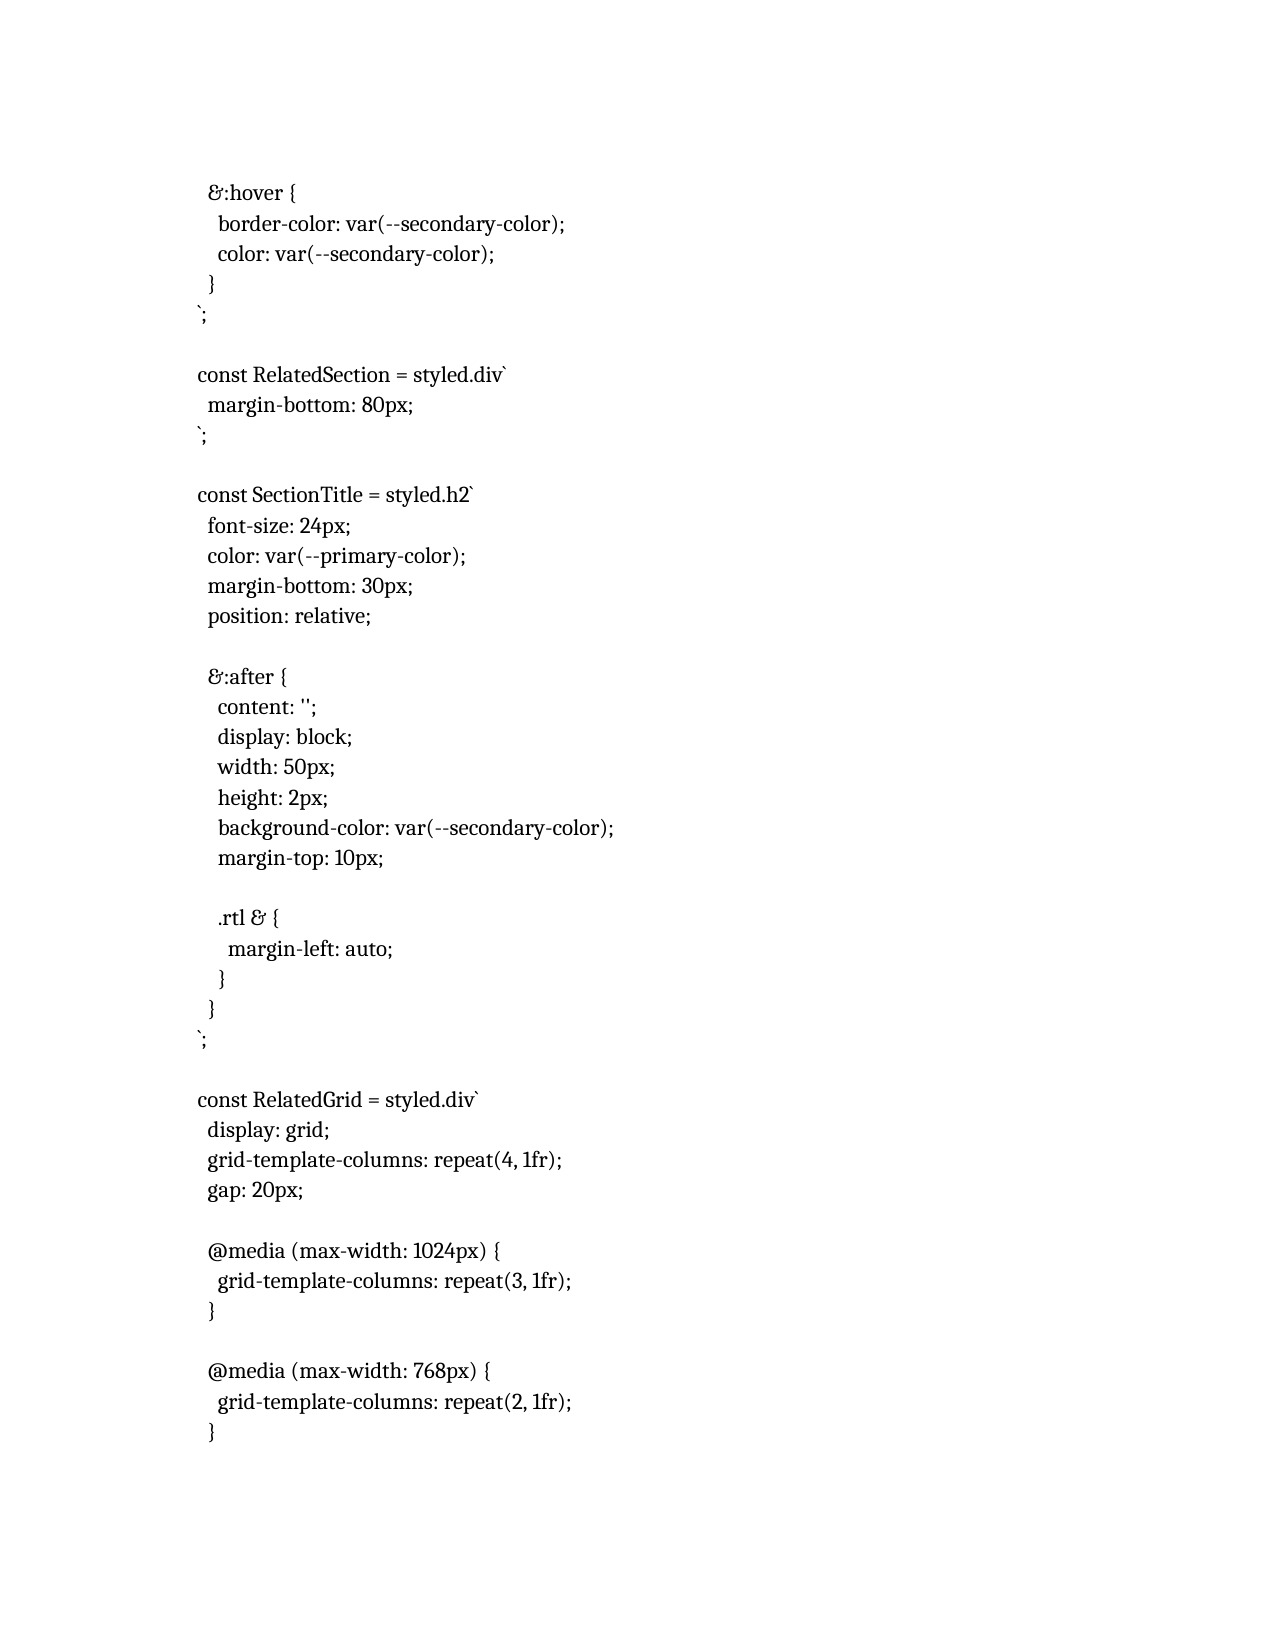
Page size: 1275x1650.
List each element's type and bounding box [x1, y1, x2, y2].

text [187, 150, 1087, 1475]
